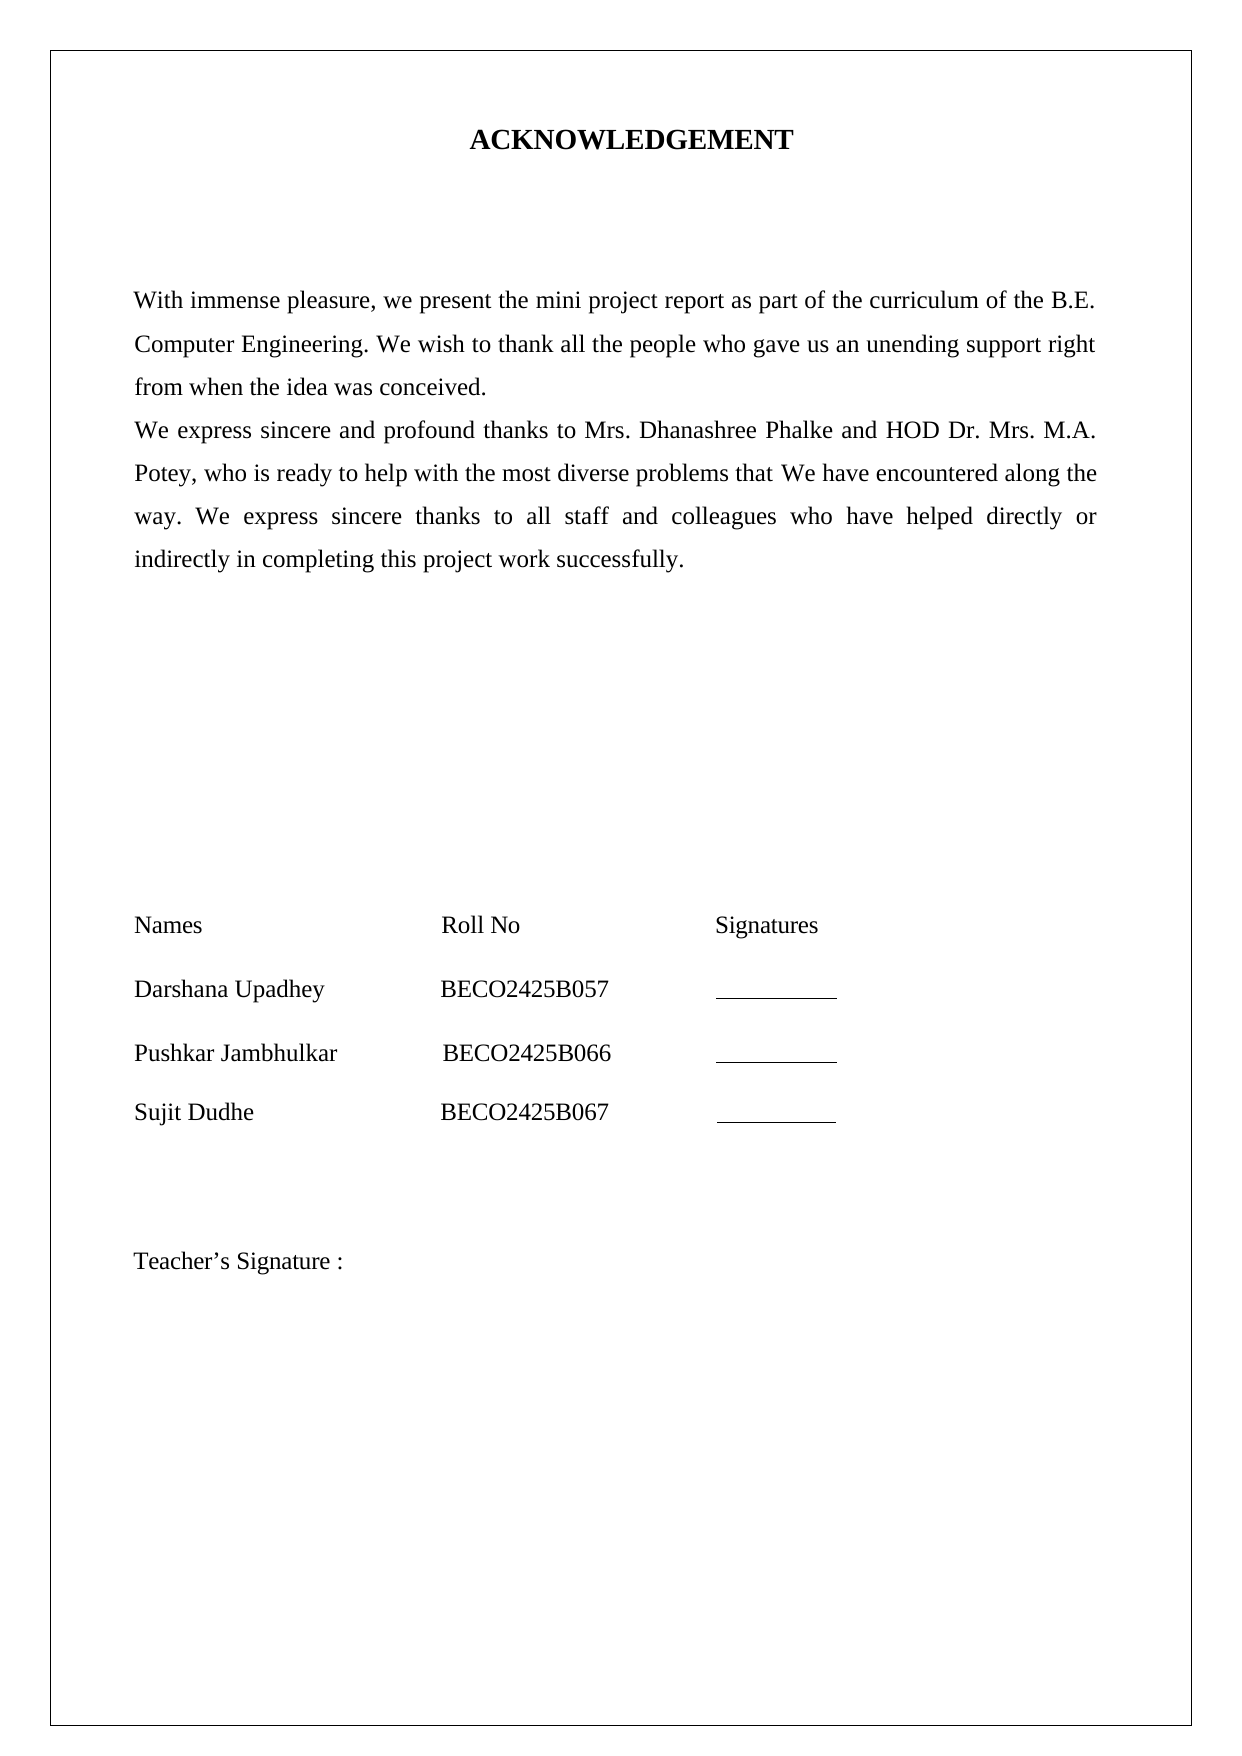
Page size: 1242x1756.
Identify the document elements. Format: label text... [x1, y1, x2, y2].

table_cell [664, 957, 842, 1021]
text With immense pleasure, we present the mini project report as part of the curriculum of the B.E. Computer Engineering. We wish to thank all the people who gave us an unending support right from when the idea was conceived. [133, 286, 1097, 401]
subtitle ACKNOWLEDGEMENT [87, 122, 1176, 156]
table_cell Pushkar Jambhulkar [129, 1021, 363, 1084]
table_cell BECO2425B066 [363, 1021, 664, 1084]
text We express sincere and profound thanks to Mrs. Dhanashree Phalke and HOD Dr. Mrs. M.A. Potey, who is ready to help with the most diverse problems that We have encountered along the way. We express sincere thanks to all staff and colleagues who have helped directly or indirectly in completing this project work successfully. [134, 415, 1097, 573]
text Teacher’s Signature : [133, 1246, 1183, 1275]
table_cell [664, 1084, 842, 1128]
table_header Names [129, 911, 363, 957]
table_cell Darshana Upadhey [129, 957, 363, 1021]
table_header Roll No [363, 911, 664, 957]
table_cell BECO2425B057 [363, 957, 664, 1021]
table_cell Sujit Dudhe [129, 1084, 363, 1128]
table_cell [664, 1021, 842, 1084]
table_header Signatures [664, 911, 842, 957]
table_cell BECO2425B067 [363, 1084, 664, 1128]
